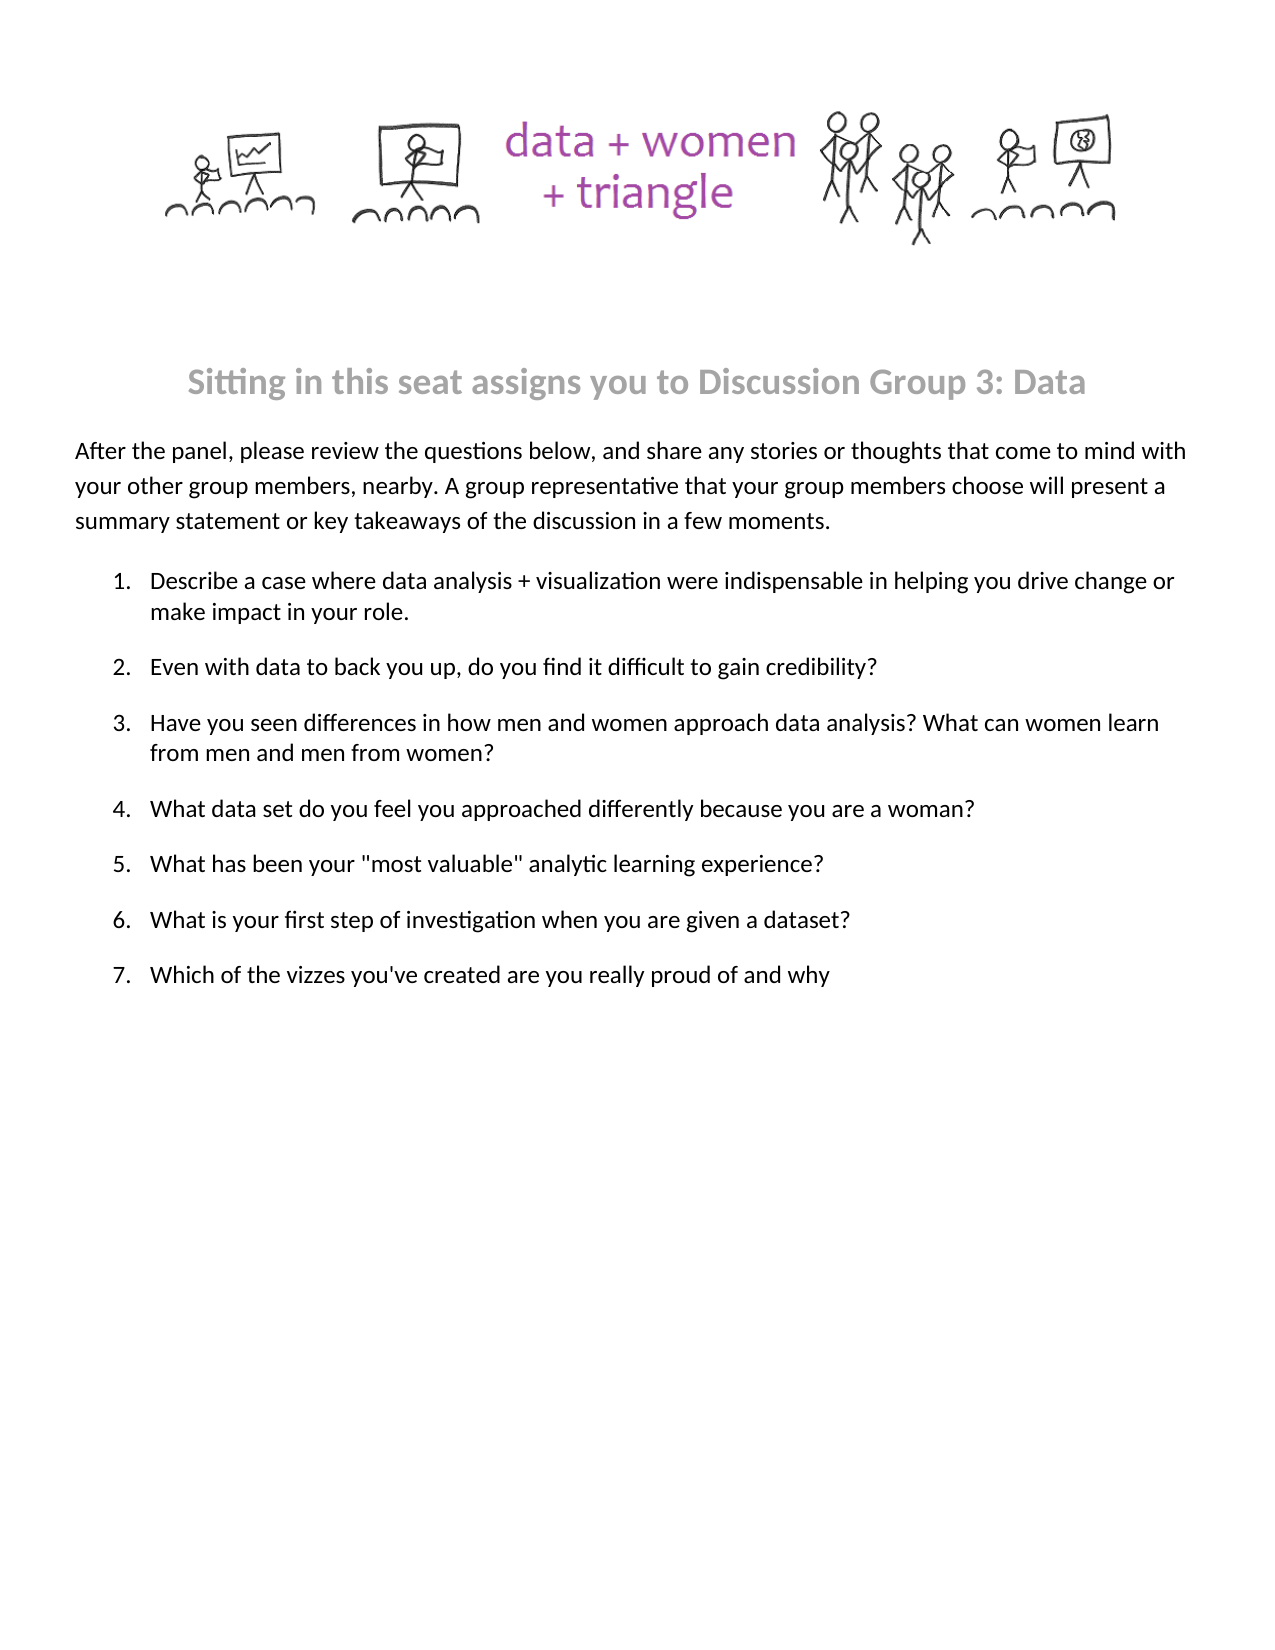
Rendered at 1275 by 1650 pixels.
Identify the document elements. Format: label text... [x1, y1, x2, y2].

list Have you seen differences in how men and women approach data analysis? What can women learn from men and men from women? [112, 707, 1200, 768]
list What data set do you feel you approached differently because you are a woman? [112, 793, 1200, 824]
subtitle Sitting in this seat assigns you to Discussion Group 3: Data [75, 358, 1200, 404]
picture [150, 100, 1125, 253]
list Describe a case where data analysis + visualization were indispensable in helping you drive change or make impact in your role. [112, 566, 1200, 627]
text After the panel, please review the questions below, and share any stories or thoughts that come to mind with your other group members, nearby. A group representative that your group members choose will present a summary statement or key takeaways of the discussion in a few moments. [75, 436, 1200, 536]
list What is your first step of investigation when you are given a dataset? [112, 904, 1200, 935]
list What has been your "most valuable" analytic learning experience? [112, 849, 1200, 879]
list Even with data to back you up, do you find it difficult to gain credibility? [112, 652, 1200, 682]
list Which of the vizzes you've created are you really proud of and why [112, 960, 1200, 990]
